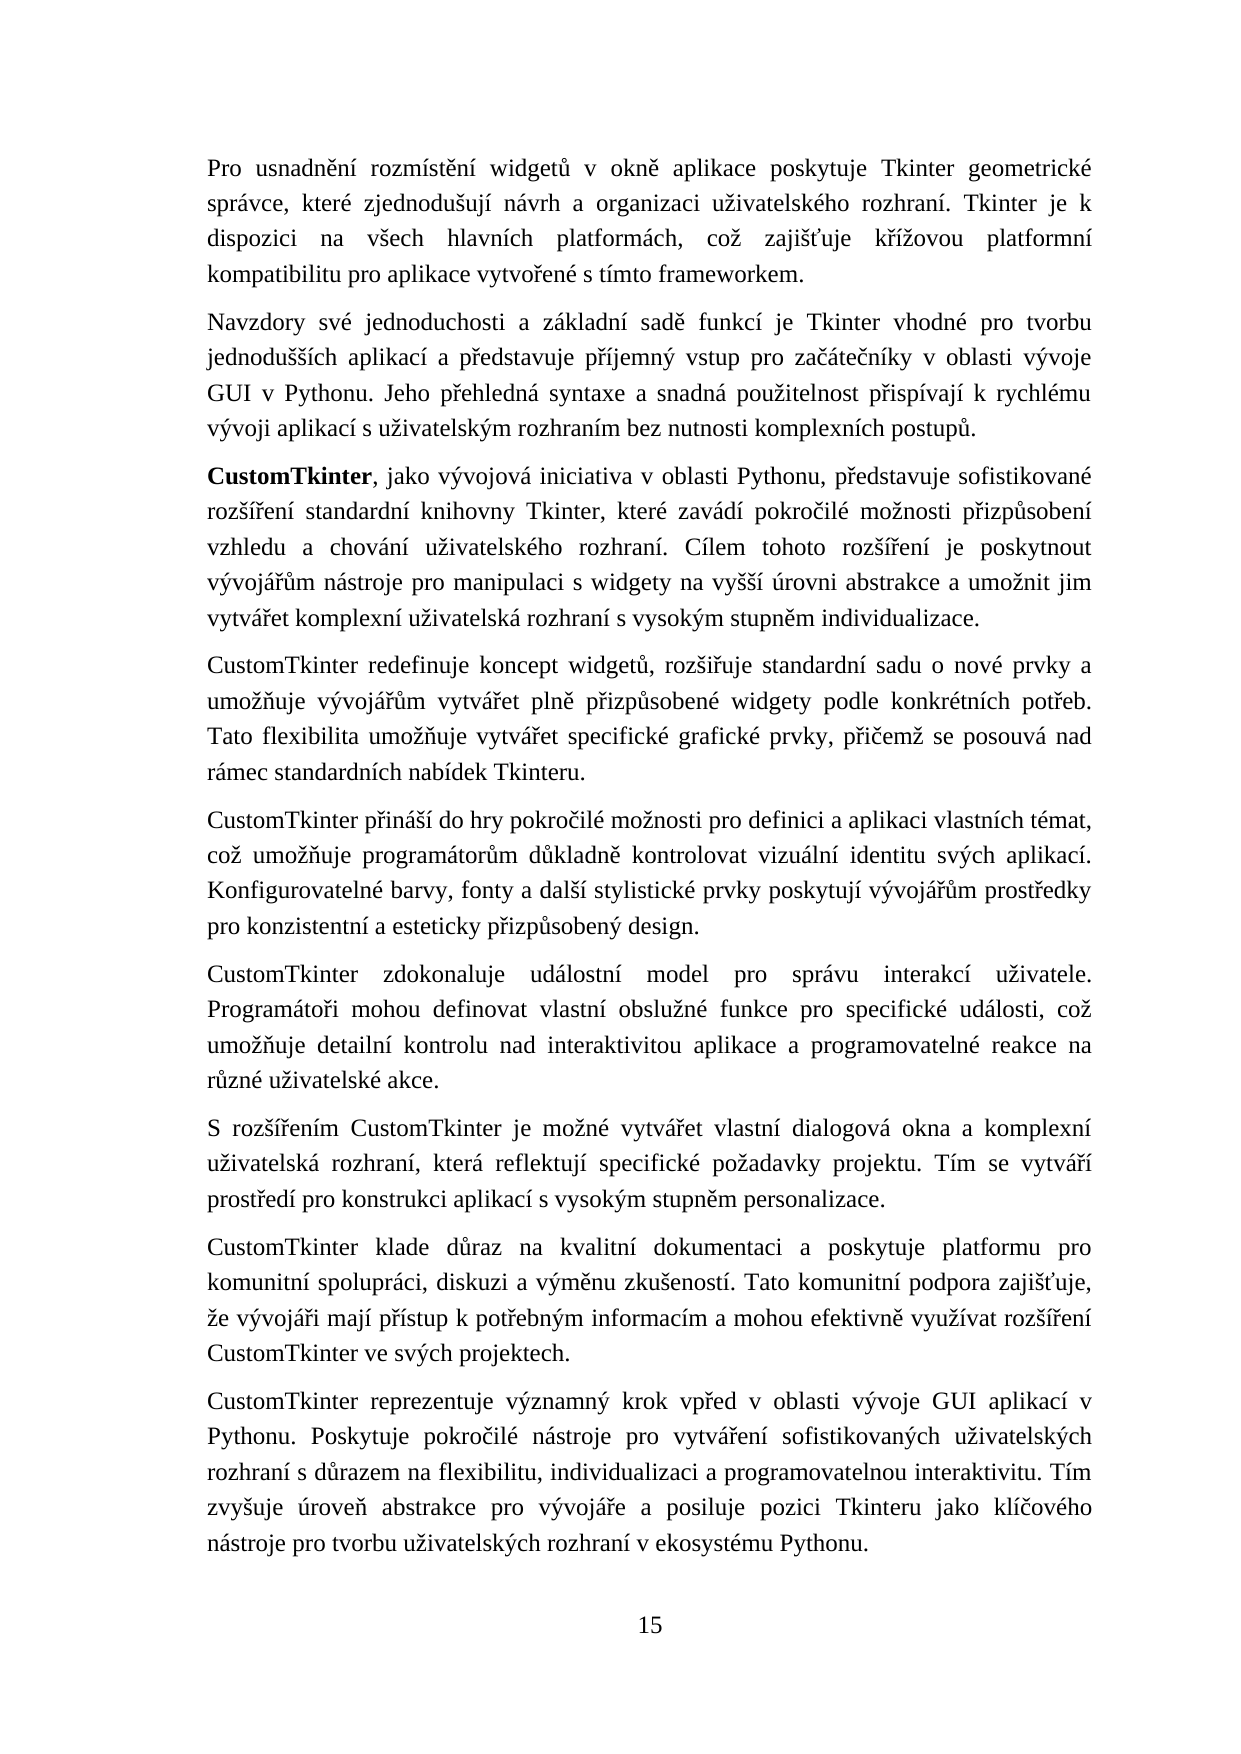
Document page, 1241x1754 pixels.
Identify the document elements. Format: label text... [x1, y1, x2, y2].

text Navzdory své jednoduchosti a základní sadě funkcí je Tkinter vhodné pro tvorbu jednodušších aplikací a představuje příjemný vstup pro začátečníky v oblasti vývoje GUI v Pythonu. Jeho přehledná syntaxe a snadná použitelnost přispívají k rychlému vývoji aplikací s uživatelským rozhraním bez nutnosti komplexních postupů. [207, 302, 1092, 443]
text S rozšířením CustomTkinter je možné vytvářet vlastní dialogová okna a komplexní uživatelská rozhraní, která reflektují specifické požadavky projektu. Tím se vytváří prostředí pro konstrukci aplikací s vysokým stupněm personalizace. [207, 1108, 1092, 1214]
text Pro usnadnění rozmístění widgetů v okně aplikace poskytuje Tkinter geometrické správce, které zjednodušují návrh a organizaci uživatelského rozhraní. Tkinter je k dispozici na všech hlavních platformách, což zajišťuje křížovou platformní kompatibilitu pro aplikace vytvořené s tímto frameworkem. [207, 148, 1092, 289]
text CustomTkinter reprezentuje významný krok vpřed v oblasti vývoje GUI aplikací v Pythonu. Poskytuje pokročilé nástroje pro vytváření sofistikovaných uživatelských rozhraní s důrazem na flexibilitu, individualizaci a programovatelnou interaktivitu. Tím zvyšuje úroveň abstrakce pro vývojáře a posiluje pozici Tkinteru jako klíčového nástroje pro tvorbu uživatelských rozhraní v ekosystému Pythonu. [207, 1381, 1092, 1558]
text CustomTkinter zdokonaluje událostní model pro správu interakcí uživatele. Programátoři mohou definovat vlastní obslužné funkce pro specifické události, což umožňuje detailní kontrolu nad interaktivitou aplikace a programovatelné reakce na různé uživatelské akce. [207, 954, 1092, 1096]
text CustomTkinter klade důraz na kvalitní dokumentaci a poskytuje platformu pro komunitní spolupráci, diskuzi a výměnu zkušeností. Tato komunitní podpora zajišťuje, že vývojáři mají přístup k potřebným informacím a mohou efektivně využívat rozšíření CustomTkinter ve svých projektech. [207, 1227, 1092, 1368]
text CustomTkinter, jako vývojová iniciativa v oblasti Pythonu, představuje sofistikované rozšíření standardní knihovny Tkinter, které zavádí pokročilé možnosti přizpůsobení vzhledu a chování uživatelského rozhraní. Cílem tohoto rozšíření je poskytnout vývojářům nástroje pro manipulaci s widgety na vyšší úrovni abstrakce a umožnit jim vytvářet komplexní uživatelská rozhraní s vysokým stupněm individualizace. [207, 456, 1092, 633]
text CustomTkinter redefinuje koncept widgetů, rozšiřuje standardní sadu o nové prvky a umožňuje vývojářům vytvářet plně přizpůsobené widgety podle konkrétních potřeb. Tato flexibilita umožňuje vytvářet specifické grafické prvky, přičemž se posouvá nad rámec standardních nabídek Tkinteru. [207, 646, 1092, 787]
text CustomTkinter přináší do hry pokročilé možnosti pro definici a aplikaci vlastních témat, což umožňuje programátorům důkladně kontrolovat vizuální identitu svých aplikací. Konfigurovatelné barvy, fonty a další stylistické prvky poskytují vývojářům prostředky pro konzistentní a esteticky přizpůsobený design. [207, 800, 1092, 941]
